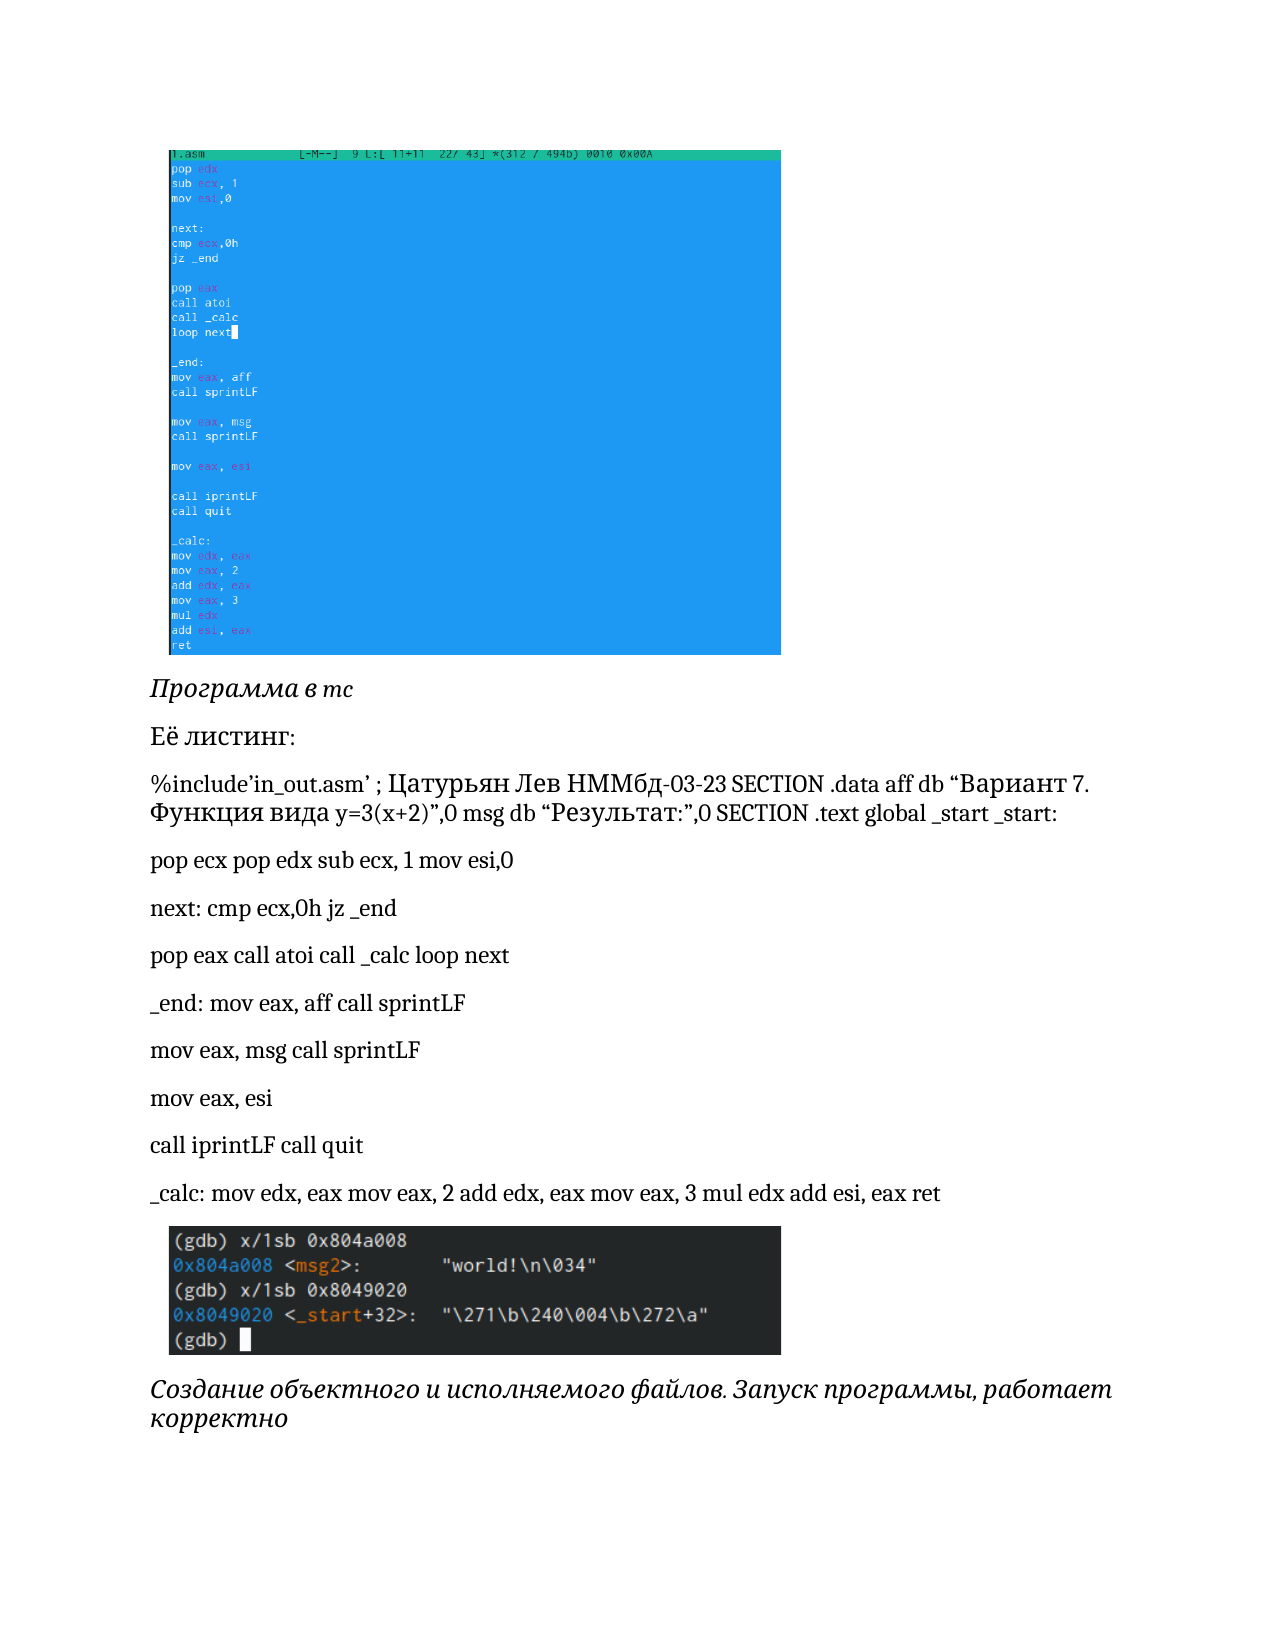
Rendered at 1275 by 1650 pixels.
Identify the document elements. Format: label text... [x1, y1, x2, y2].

text next: cmp ecx,0h jz _end [150, 894, 1125, 922]
text _end: mov eax, aff call sprintLF [150, 989, 1125, 1017]
text mov eax, msg call sprintLF [150, 1036, 1125, 1065]
picture [168, 150, 782, 655]
text call iprintLF call quit [150, 1131, 1125, 1160]
picture [168, 1226, 782, 1355]
text Создание объектного и исполняемого файлов. Запуск программы, работает корректно [150, 1376, 1125, 1433]
text pop eax call atoi call _calc loop next [150, 941, 1125, 970]
text Программа в mc [150, 675, 1125, 704]
text pop ecx pop edx sub ecx, 1 mov esi,0 [150, 846, 1125, 875]
text Её листинг: [150, 722, 1125, 751]
text _calc: mov edx, eax mov eax, 2 add edx, eax mov eax, 3 mul edx add esi, eax ret [150, 1179, 1125, 1207]
text mov eax, esi [150, 1084, 1125, 1112]
text %include’in_out.asm’ ; Цатурьян Лев НММбд-03-23 SECTION .data aff db “Вариант 7. Функция вида y=3(x+2)”,0 msg db “Результат:”,0 SECTION .text global _start _start: [150, 770, 1125, 827]
